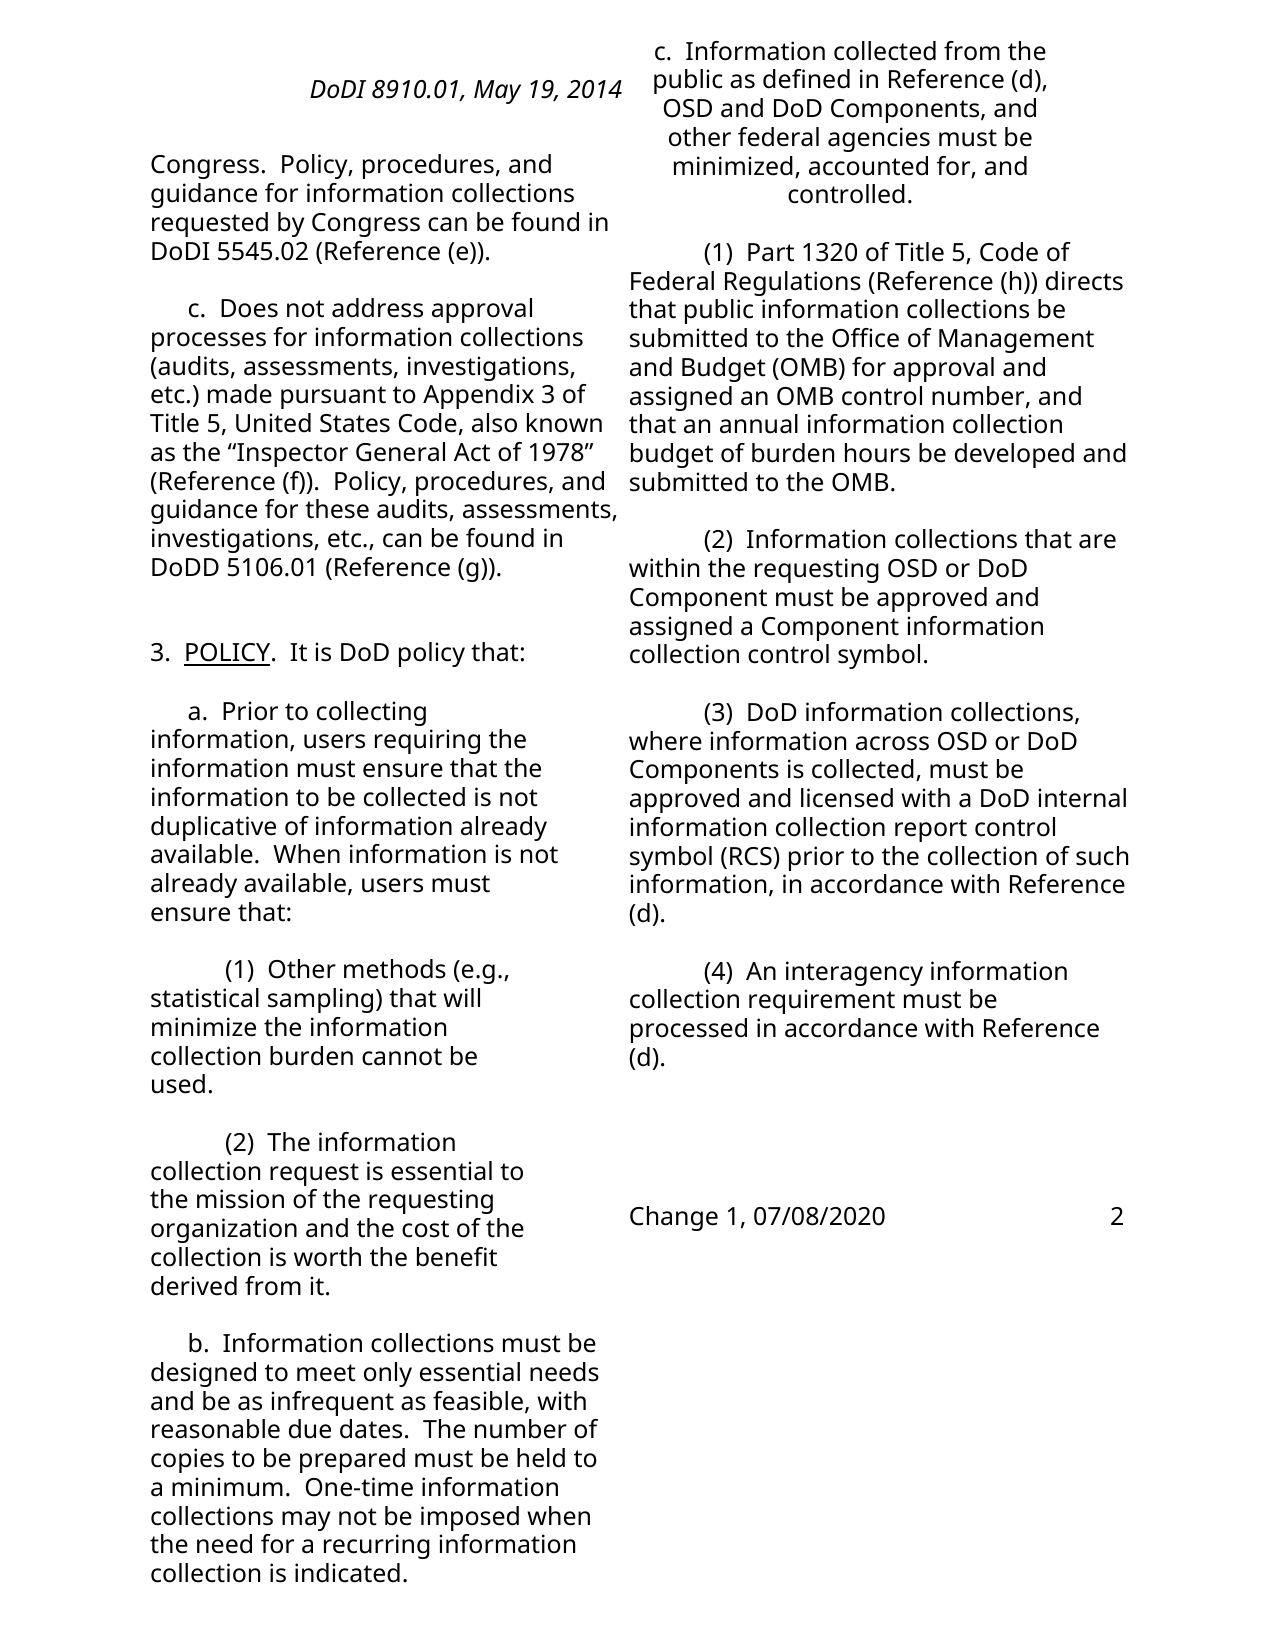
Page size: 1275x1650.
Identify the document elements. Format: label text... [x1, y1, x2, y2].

text (1) Part 1320 of Title 5, Code of Federal Regulations (Reference (h)) directs that public information collections be submitted to the Office of Management and Budget (OMB) for approval and assigned an OMB control number, and that an annual information collection budget of burden hours be developed and submitted to the OMB. [629, 238, 1132, 497]
text c. Information collected from the public as defined in Reference (d), OSD and DoD Components, and other federal agencies must be minimized, accounted for, and controlled. [629, 37, 1072, 209]
text 3. POLICY. It is DoD policy that: [150, 635, 629, 668]
text a. Prior to collecting information, users requiring the information must ensure that the information to be collected is not duplicative of information already available. When information is not already available, users must ensure that: [150, 697, 569, 927]
text (3) DoD information collections, where information across OSD or DoD Components is collected, must be approved and licensed with a DoD internal information collection report control symbol (RCS) prior to the collection of such information, in accordance with Reference (d). [629, 698, 1132, 928]
text (4) An interagency information collection requirement must be processed in accordance with Reference (d). [629, 957, 1117, 1072]
text DoDI 8910.01, May 19, 2014 [150, 74, 622, 104]
text Change 1, 07/08/2020 2 [629, 1199, 1132, 1232]
text c. Does not address approval processes for information collections (audits, assessments, investigations, etc.) made pursuant to Appendix 3 of Title 5, United States Code, also known as the “Inspector General Act of 1978” (Reference (f)). Policy, procedures, and guidance for these audits, assessments, investigations, etc., can be found in DoDD 5106.01 (Reference (g)). [150, 295, 629, 582]
text (2) The information collection request is essential to the mission of the requesting organization and the cost of the collection is worth the benefit derived from it. [150, 1128, 554, 1301]
text Congress. Policy, procedures, and guidance for information collections requested by Congress can be found in DoDI 5545.02 (Reference (e)). [150, 151, 614, 266]
text b. Information collections must be designed to meet only essential needs and be as infrequent as feasible, with reasonable due dates. The number of copies to be prepared must be held to a minimum. One-time information collections may not be imposed when the need for a recurring information collection is indicated. [150, 1330, 614, 1588]
text (2) Information collections that are within the requesting OSD or DoD Component must be approved and assigned a Component information collection control symbol. [629, 526, 1132, 669]
text (1) Other methods (e.g., statistical sampling) that will minimize the information collection burden cannot be used. [150, 956, 539, 1100]
